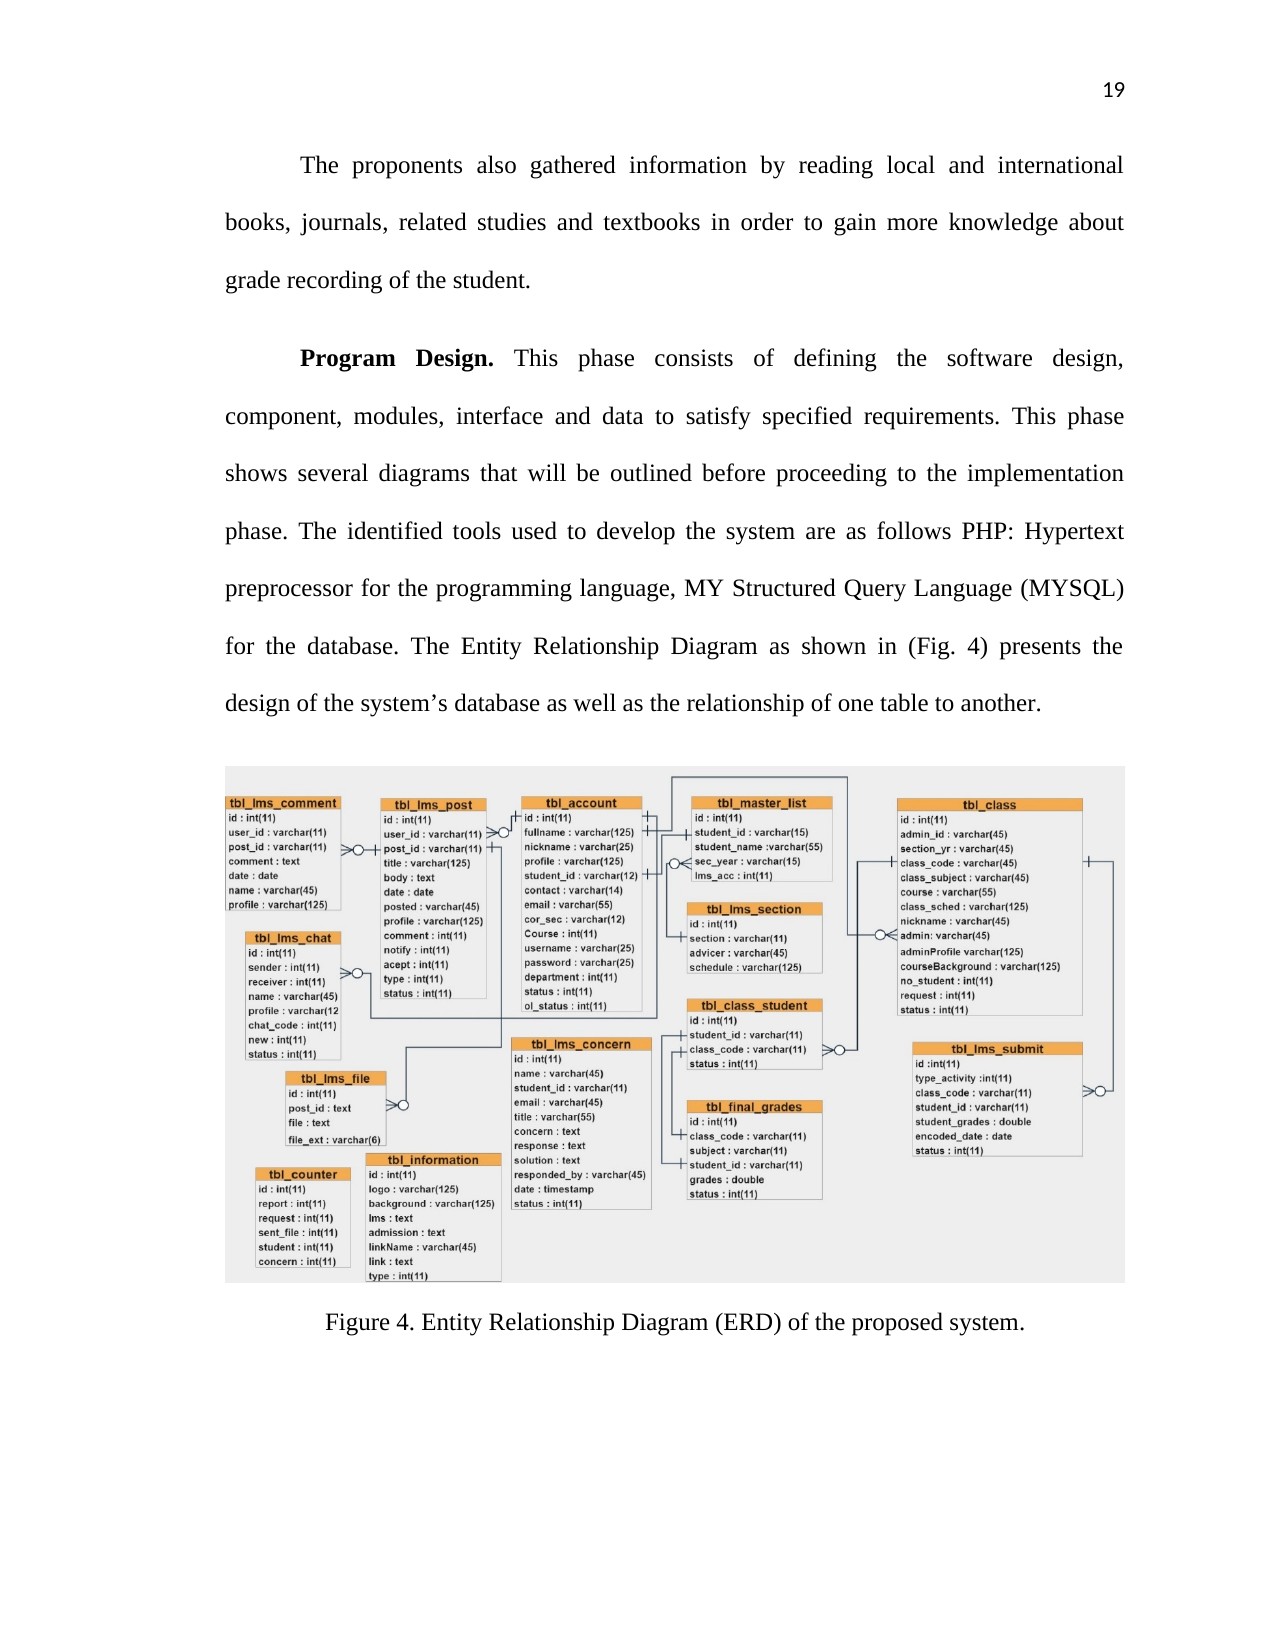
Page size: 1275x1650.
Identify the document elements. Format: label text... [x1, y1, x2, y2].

text Figure 4. Entity Relationship Diagram (ERD) of the proposed system. [225, 1307, 1125, 1336]
text The proponents also gathered information by reading local and international books, journals, related studies and textbooks in order to gain more knowledge about grade recording of the student. [225, 150, 1125, 294]
picture [225, 766, 1125, 1283]
text Program Design. This phase consists of defining the software design, component, modules, interface and data to satisfy specified requirements. This phase shows several diagrams that will be outlined before proceeding to the implementation phase. The identified tools used to develop the system are as follows PHP: Hypertext preprocessor for the programming language, MY Structured Query Language (MYSQL) for the database. The Entity Relationship Diagram as shown in (Fig. 4) presents the design of the system’s database as well as the relationship of one table to another. [225, 343, 1125, 717]
